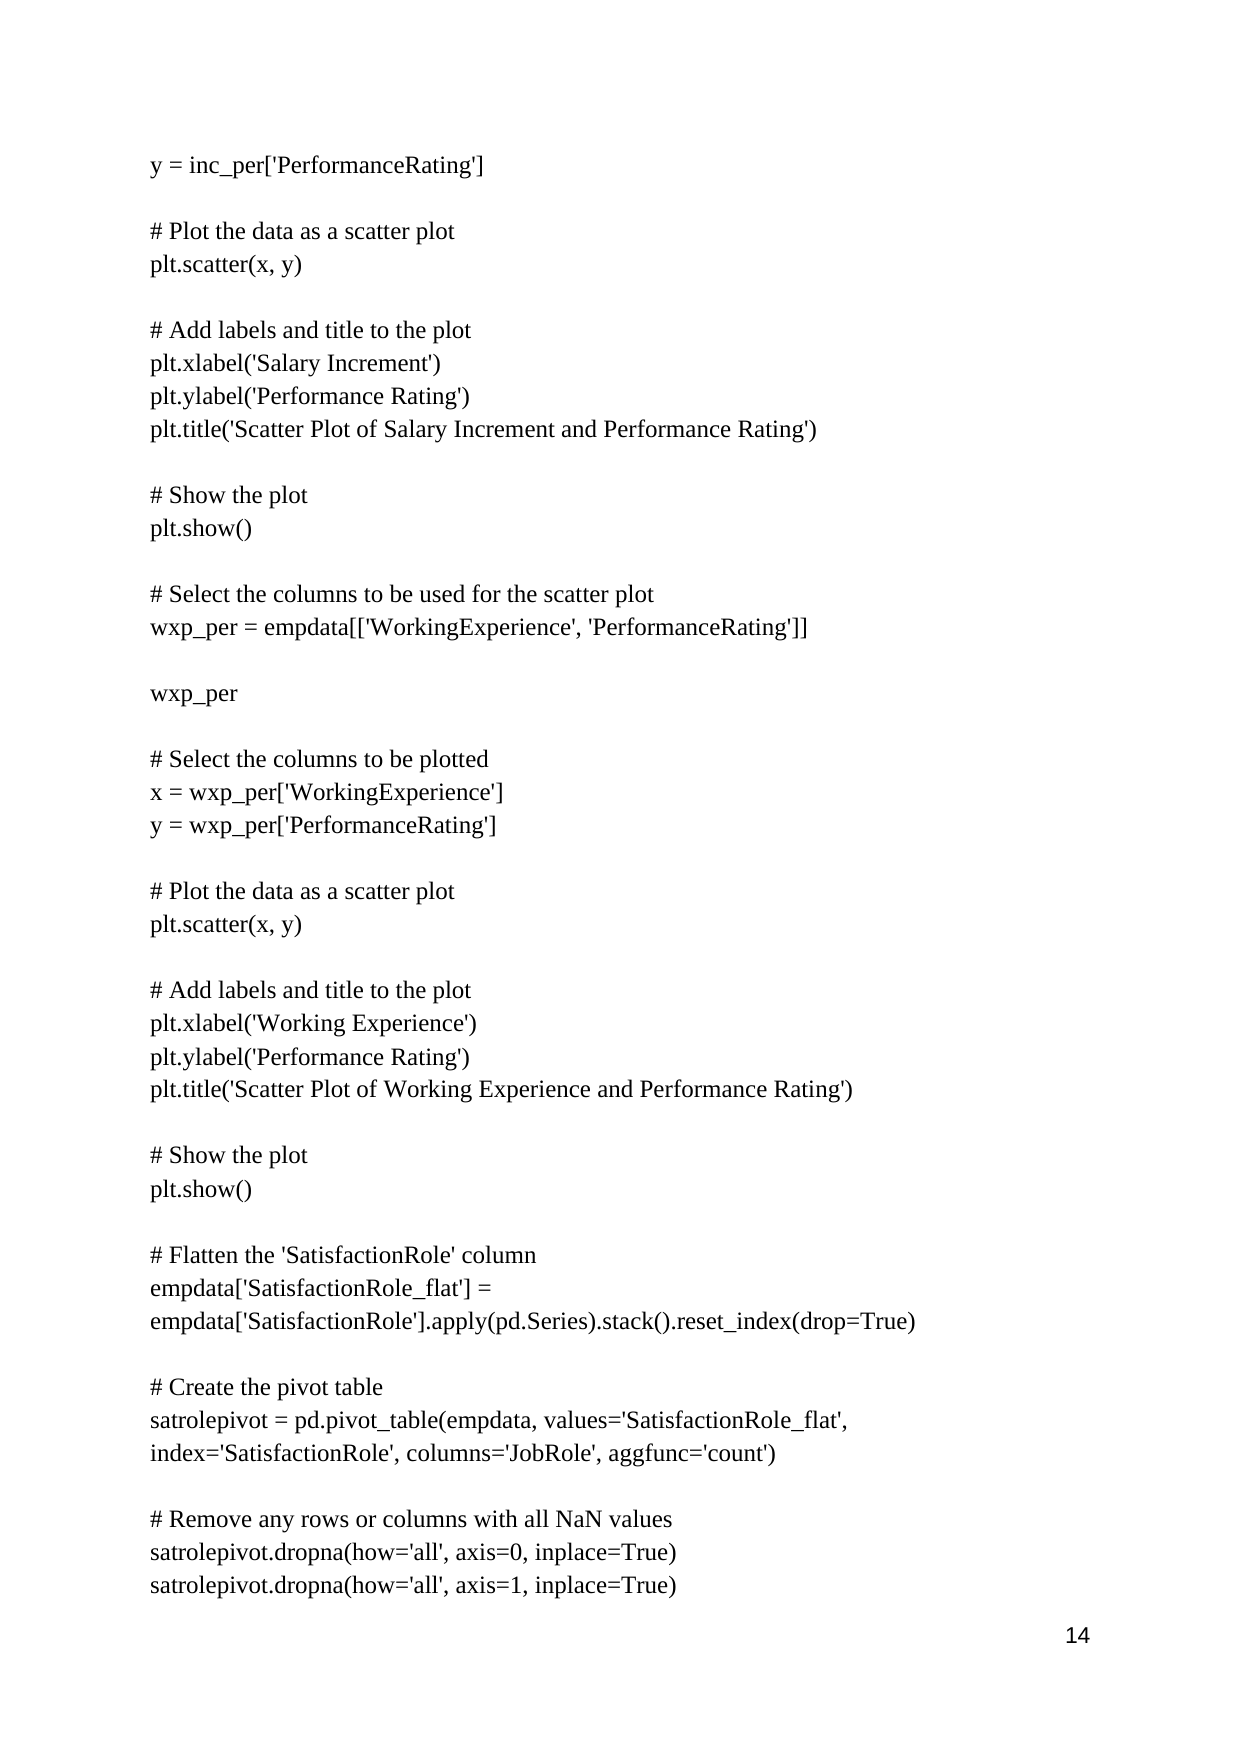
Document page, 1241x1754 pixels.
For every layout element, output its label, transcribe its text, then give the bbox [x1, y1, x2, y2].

text plt.xlabel('Salary Increment') [150, 348, 1090, 377]
text # Show the plot [150, 480, 1090, 509]
text y = inc_per['PerformanceRating'] [150, 150, 1090, 179]
text plt.title('Scatter Plot of Working Experience and Performance Rating') [150, 1074, 1090, 1103]
text plt.ylabel('Performance Rating') [150, 1042, 1090, 1070]
text # Create the pivot table [150, 1372, 1090, 1401]
text plt.scatter(x, y) [150, 909, 1090, 938]
text wxp_per = empdata[['WorkingExperience', 'PerformanceRating']] [150, 612, 1090, 641]
text # Add labels and title to the plot [150, 315, 1090, 344]
text # Remove any rows or columns with all NaN values [150, 1504, 1090, 1533]
text x = wxp_per['WorkingExperience'] [150, 777, 1090, 806]
text # Select the columns to be plotted [150, 744, 1090, 773]
text plt.show() [150, 1174, 1090, 1202]
text satrolepivot.dropna(how='all', axis=0, inplace=True) [150, 1537, 1090, 1566]
text satrolepivot = pd.pivot_table(empdata, values='SatisfactionRole_flat', index='SatisfactionRole', columns='JobRole', aggfunc='count') [150, 1405, 1090, 1467]
text plt.ylabel('Performance Rating') [150, 381, 1090, 410]
text # Plot the data as a scatter plot [150, 216, 1090, 245]
text plt.show() [150, 513, 1090, 542]
text plt.title('Scatter Plot of Salary Increment and Performance Rating') [150, 414, 1090, 443]
text # Show the plot [150, 1141, 1090, 1169]
text # Plot the data as a scatter plot [150, 876, 1090, 905]
text # Select the columns to be used for the scatter plot [150, 579, 1090, 608]
text satrolepivot.dropna(how='all', axis=1, inplace=True) [150, 1570, 1090, 1599]
text wxp_per [150, 678, 1090, 707]
text empdata['SatisfactionRole_flat'] = empdata['SatisfactionRole'].apply(pd.Series).stack().reset_index(drop=True) [150, 1273, 1090, 1334]
text plt.scatter(x, y) [150, 249, 1090, 278]
text # Add labels and title to the plot [150, 976, 1090, 1004]
text y = wxp_per['PerformanceRating'] [150, 810, 1090, 839]
text # Flatten the 'SatisfactionRole' column [150, 1240, 1090, 1268]
text plt.xlabel('Working Experience') [150, 1008, 1090, 1037]
